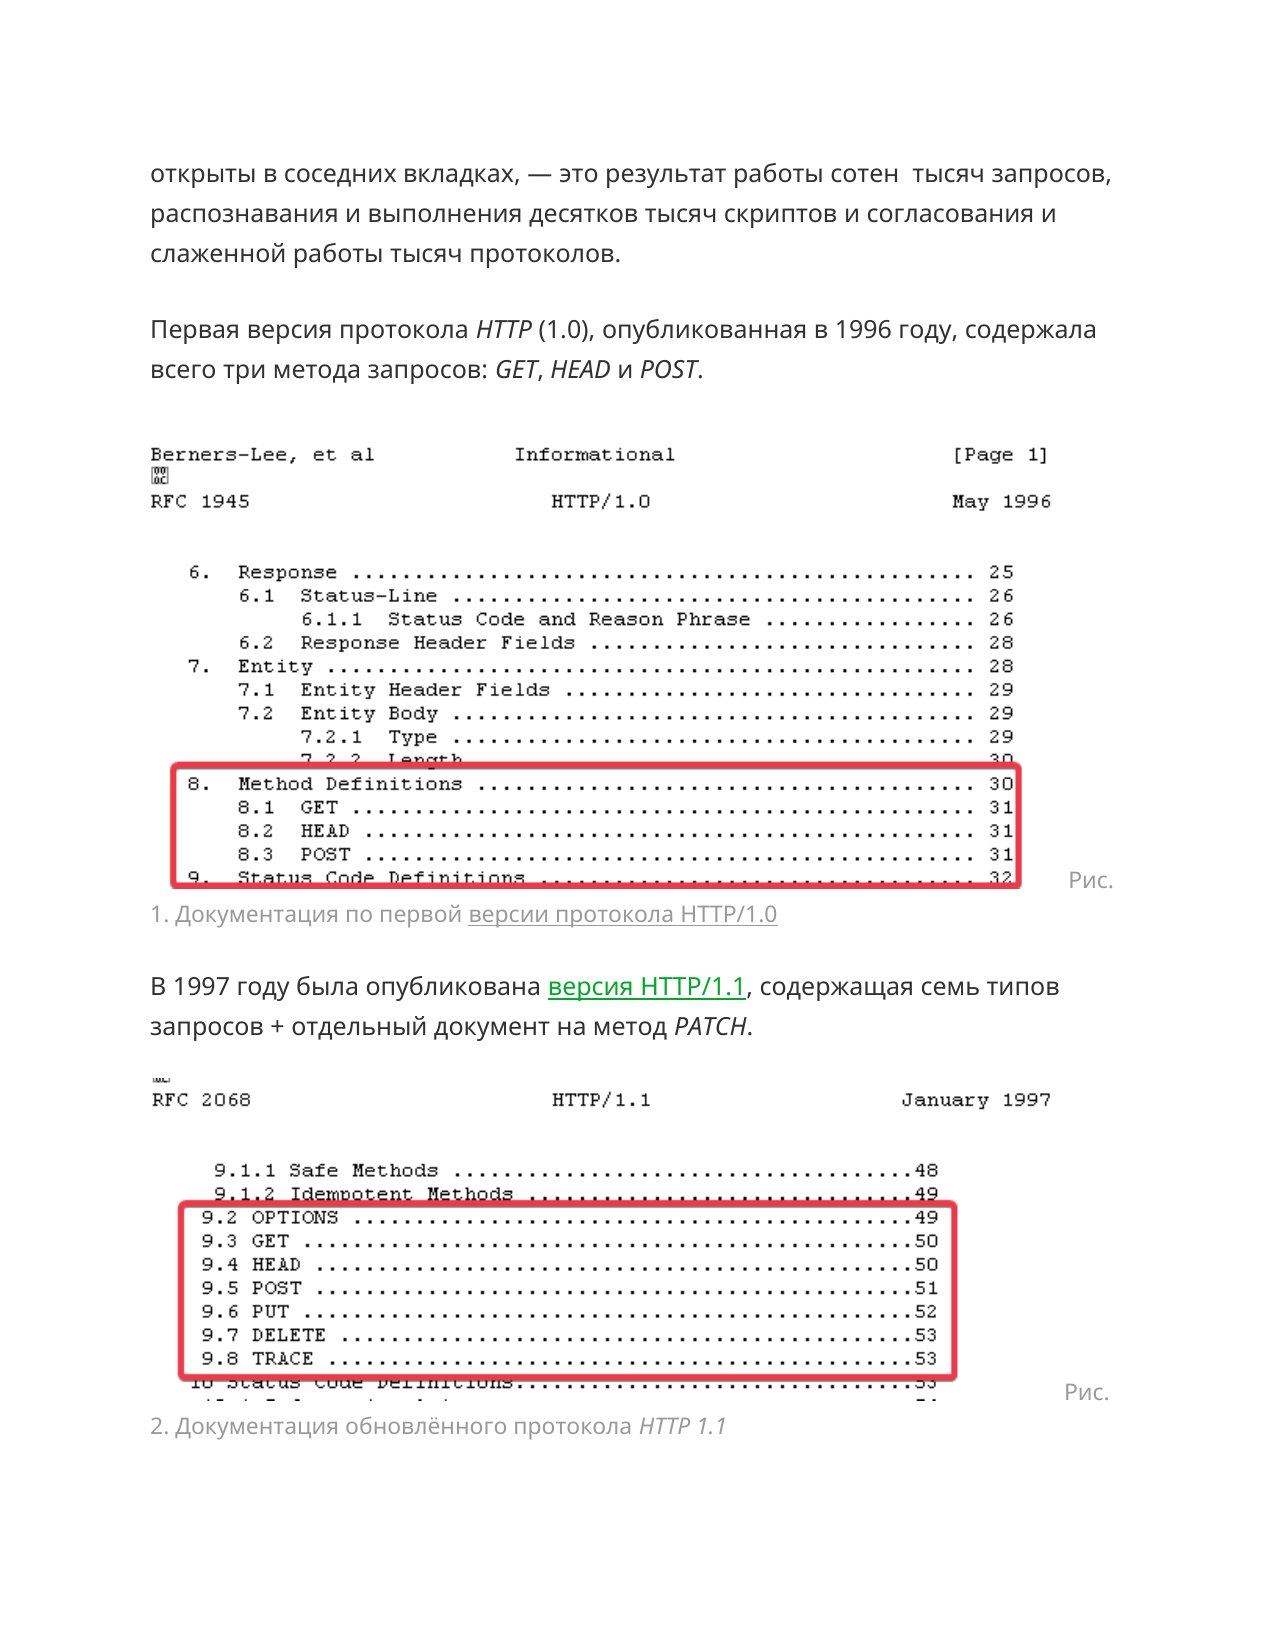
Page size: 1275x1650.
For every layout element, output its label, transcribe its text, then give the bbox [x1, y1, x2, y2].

picture [150, 420, 1068, 889]
picture [150, 1078, 1064, 1401]
text Первая версия протокола HTTP (1.0), опубликованная в 1996 году, содержала всего три метода запросов: GET, HEAD и POST. [150, 305, 1125, 385]
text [150, 150, 1125, 270]
text В 1997 году была опубликована версия HTTP/1.1, содержащая семь типов запросов + отдельный документ на метод PATCH. [150, 963, 1125, 1043]
